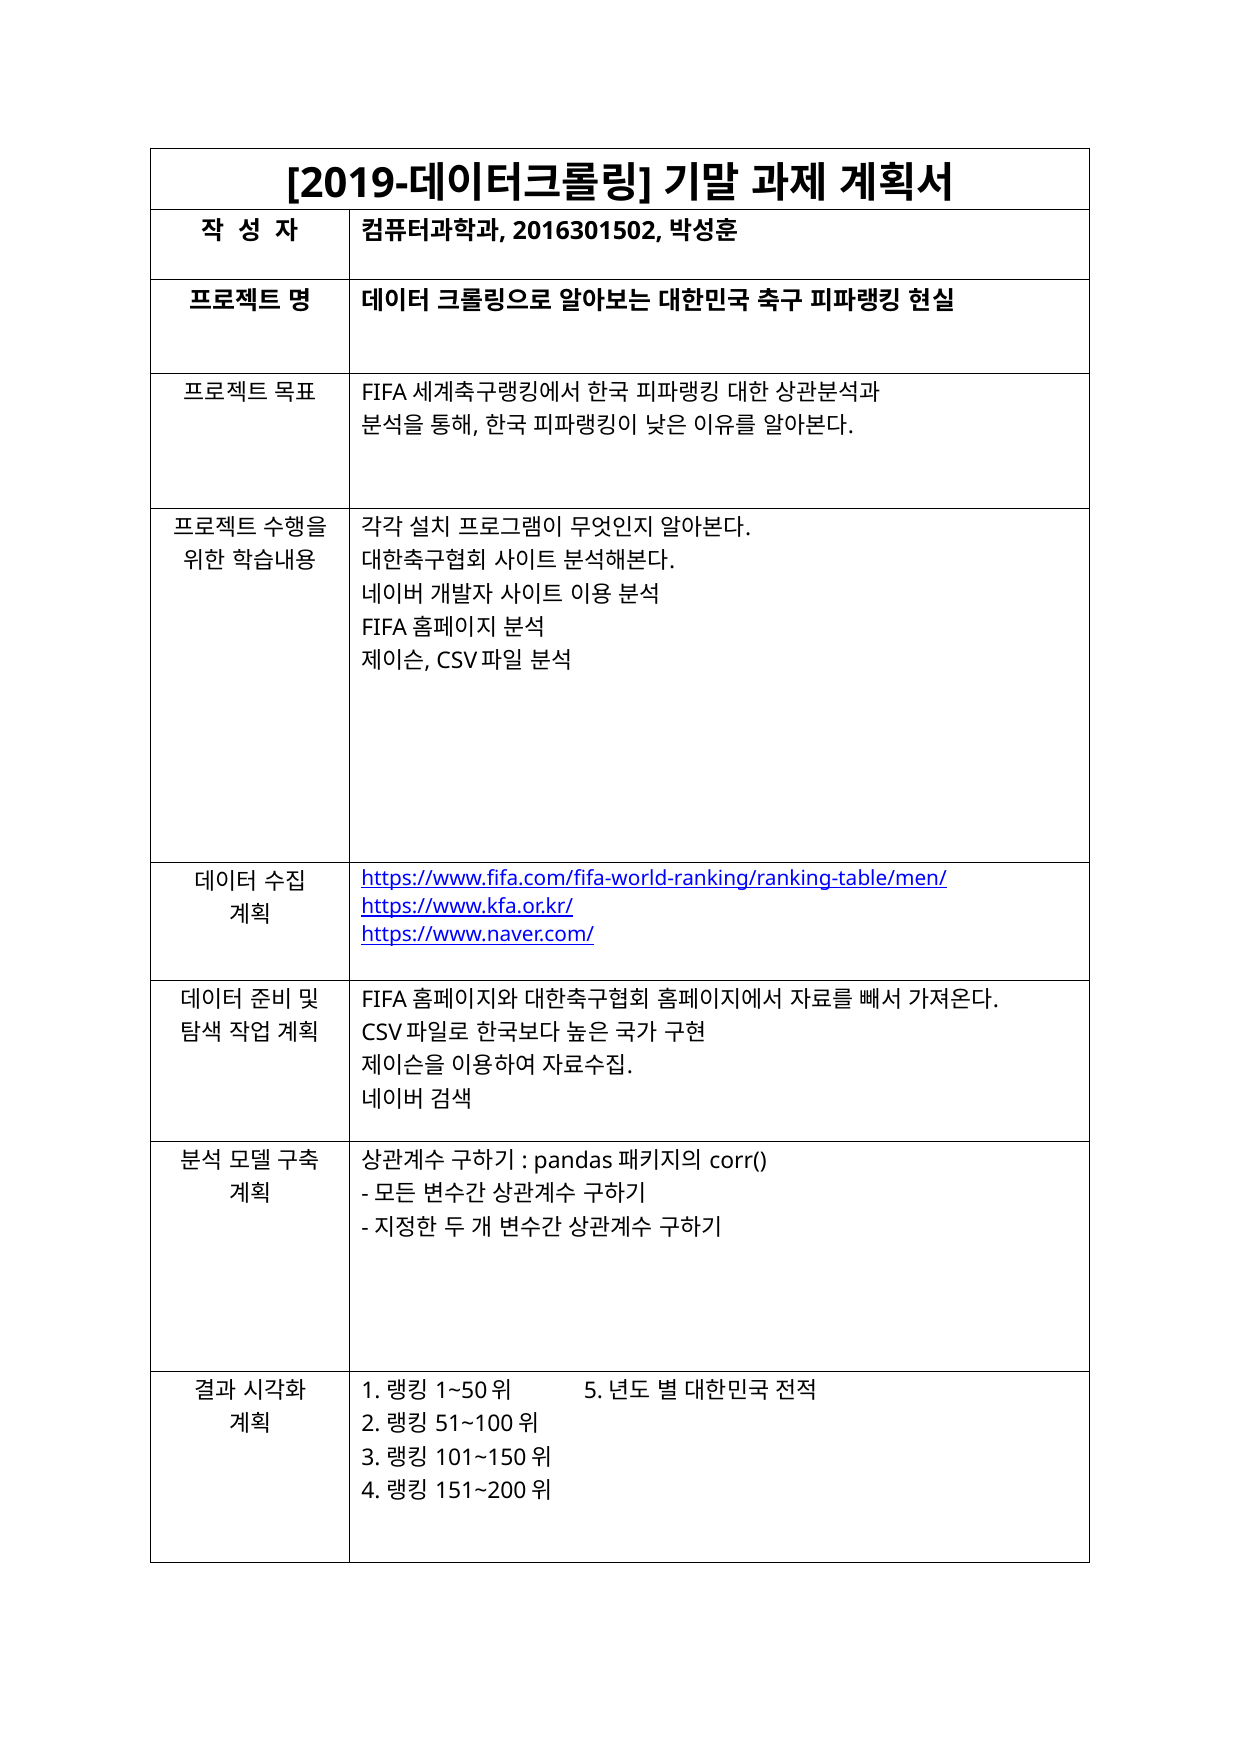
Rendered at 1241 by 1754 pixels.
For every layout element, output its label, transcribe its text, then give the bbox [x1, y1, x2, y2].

table_cell 프로젝트 수행을 위한 학습내용 [151, 509, 349, 862]
table_cell 프로젝트 명 [151, 280, 349, 373]
table_cell 결과 시각화 계획 [151, 1372, 349, 1562]
table_cell 작 성 자 [151, 210, 349, 279]
table_cell 데이터 준비 및 탐색 작업 계획 [151, 981, 349, 1141]
table_header [2019-데이터크롤링] 기말 과제 계획서 [151, 149, 1089, 209]
table_cell 데이터 수집 계획 [151, 863, 349, 979]
table_cell FIFA 세계축구랭킹에서 한국 피파랭킹 대한 상관분석과 분석을 통해, 한국 피파랭킹이 낮은 이유를 알아본다. [350, 374, 1089, 508]
table_cell 1. 랭킹 1~50위 5. 년도 별 대한민국 전적 2. 랭킹 51~100위 3. 랭킹 101~150위 4. 랭킹 151~200위 [350, 1372, 1089, 1562]
table_cell FIFA 홈페이지와 대한축구협회 홈페이지에서 자료를 빼서 가져온다. CSV파일로 한국보다 높은 국가 구현 제이슨을 이용하여 자료수집. 네이버 검색 [350, 981, 1089, 1141]
table_cell 컴퓨터과학과, 2016301502, 박성훈 [350, 210, 1089, 279]
table_cell 분석 모델 구축 계획 [151, 1142, 349, 1371]
table_cell 상관계수 구하기 : pandas 패키지의 corr() - 모든 변수간 상관계수 구하기 - 지정한 두 개 변수간 상관계수 구하기 [350, 1142, 1089, 1371]
table_cell https://www.fifa.com/fifa-world-ranking/ranking-table/men/ https://www.kfa.or.kr/ https://www.naver.com/ [350, 863, 1089, 979]
table_cell 각각 설치 프로그램이 무엇인지 알아본다. 대한축구협회 사이트 분석해본다. 네이버 개발자 사이트 이용 분석 FIFA 홈페이지 분석 제이슨, CSV파일 분석 [350, 509, 1089, 862]
table_cell 데이터 크롤링으로 알아보는 대한민국 축구 피파랭킹 현실 [350, 280, 1089, 373]
table_cell 프로젝트 목표 [151, 374, 349, 508]
